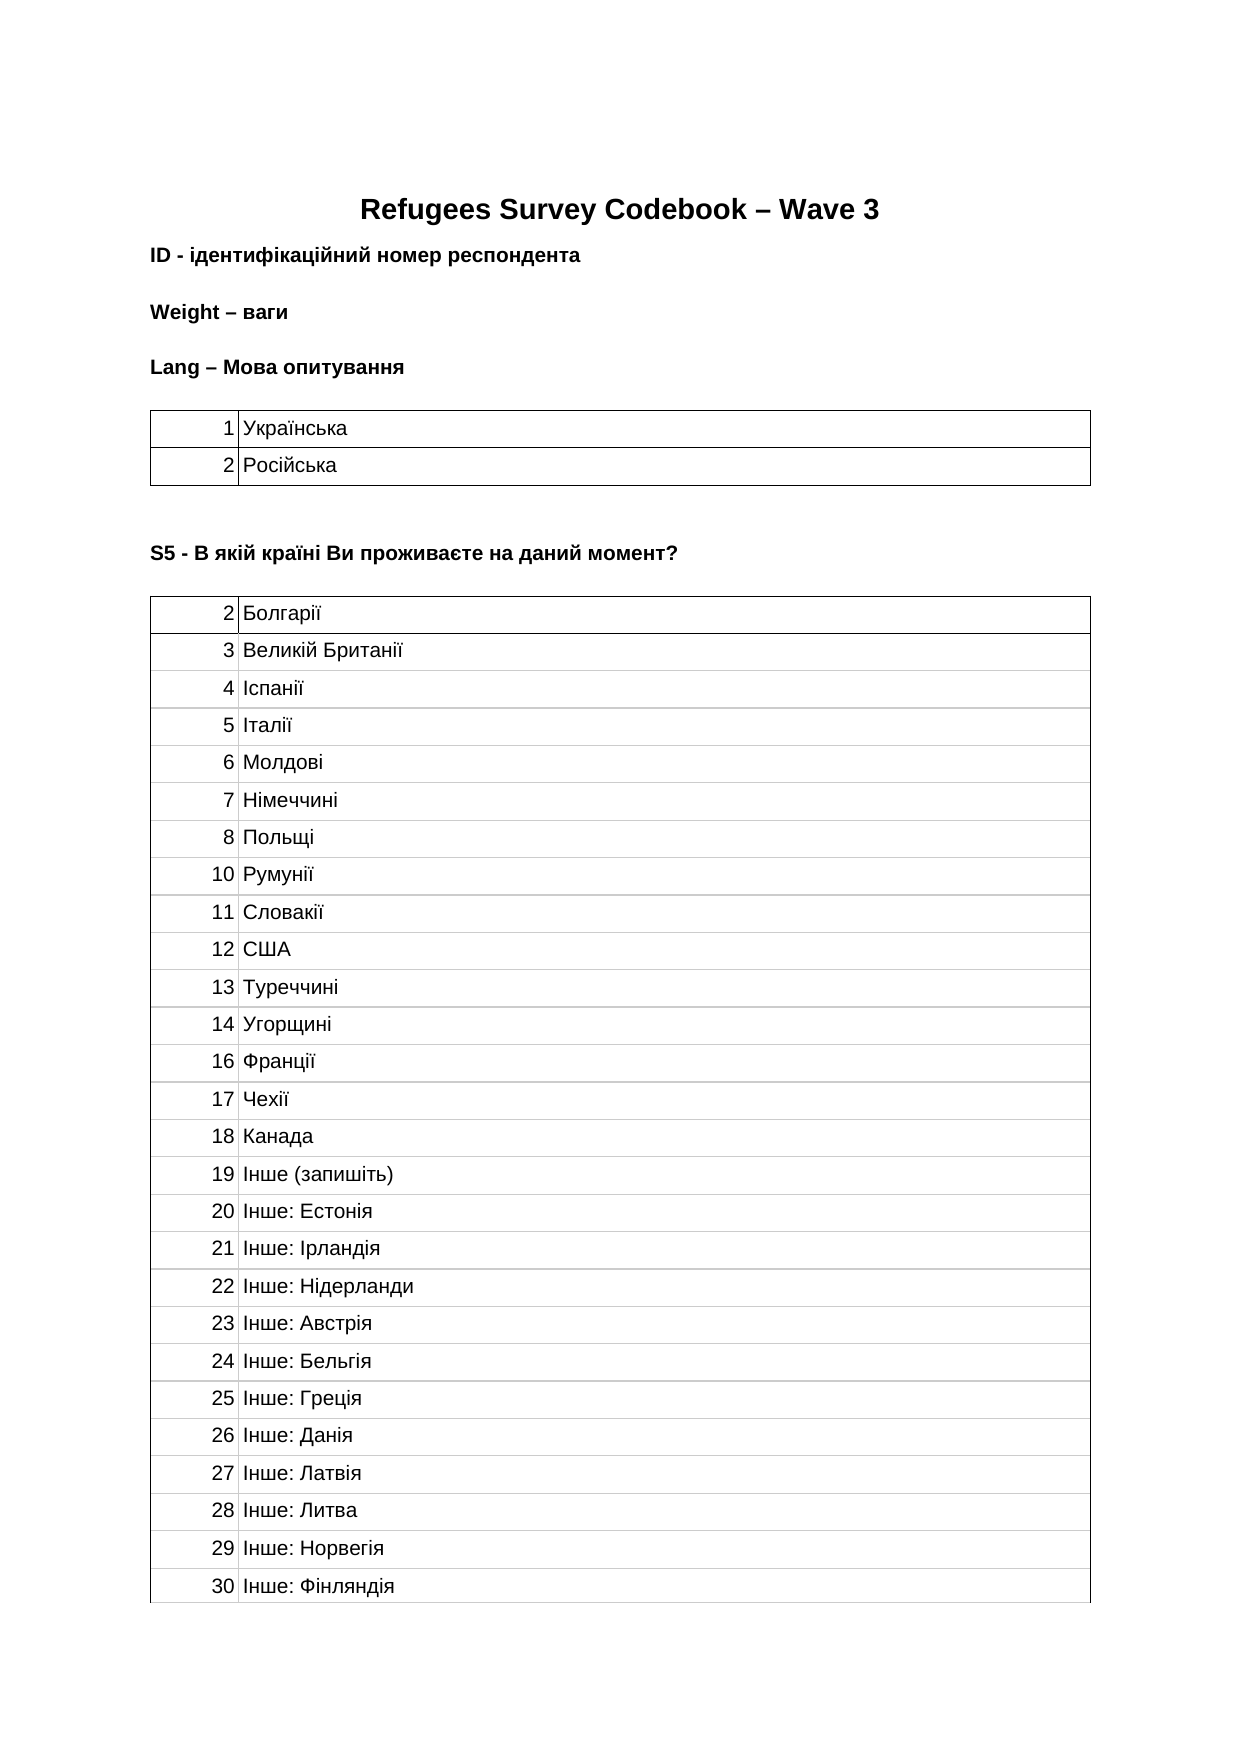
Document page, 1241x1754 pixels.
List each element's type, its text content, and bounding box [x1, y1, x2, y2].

table_cell 27 [151, 1456, 238, 1493]
table_cell Інше: Литва [239, 1494, 1090, 1530]
table_cell Інше: Греція [239, 1382, 1090, 1418]
subtitle Refugees Survey Codebook – Wave 3 [150, 192, 1090, 225]
table_cell 2 [151, 448, 238, 484]
table_cell 7 [151, 783, 238, 819]
table_cell Інше: Бельгія [239, 1344, 1090, 1380]
table_cell Інше (запишіть) [239, 1157, 1090, 1193]
table_cell 22 [151, 1270, 238, 1306]
table_cell 12 [151, 933, 238, 969]
text Weight – ваги [150, 300, 1090, 324]
table_cell 4 [151, 671, 238, 707]
table_cell 19 [151, 1157, 238, 1193]
table_cell 14 [151, 1008, 238, 1044]
table_cell 17 [151, 1083, 238, 1119]
table_cell 18 [151, 1120, 238, 1156]
table_cell Франції [239, 1045, 1090, 1081]
table_cell 5 [151, 709, 238, 745]
table_cell Інше: Нідерланди [239, 1270, 1090, 1306]
table_cell Польщі [239, 821, 1090, 857]
table_cell 8 [151, 821, 238, 857]
table_cell 28 [151, 1494, 238, 1530]
table_cell 25 [151, 1382, 238, 1418]
table_cell Інше: Фінляндія [239, 1569, 1090, 1602]
table_cell Інше: Латвія [239, 1456, 1090, 1493]
text Lang – Мова опитування [150, 355, 1090, 379]
table_cell 30 [151, 1569, 238, 1602]
table_cell 26 [151, 1419, 238, 1455]
table_cell США [239, 933, 1090, 969]
table_cell Чехії [239, 1083, 1090, 1119]
table_cell Угорщині [239, 1008, 1090, 1044]
table_cell Молдові [239, 746, 1090, 782]
table_cell 16 [151, 1045, 238, 1081]
table_cell Туреччині [239, 970, 1090, 1006]
table_cell 3 [151, 634, 238, 670]
text ID - ідентифікаційний номер респондента [150, 243, 1090, 267]
table_cell 29 [151, 1531, 238, 1567]
table_cell 6 [151, 746, 238, 782]
text S5 - В якій країні Ви проживаєте на даний момент? [150, 541, 1090, 564]
table_cell Інше: Ірландія [239, 1232, 1090, 1268]
table_cell Румунії [239, 858, 1090, 894]
table_header 2 [151, 597, 238, 633]
table_cell Інше: Норвегія [239, 1531, 1090, 1567]
table_cell 13 [151, 970, 238, 1006]
table_cell Інше: Данія [239, 1419, 1090, 1455]
table_cell Великій Британії [239, 634, 1090, 670]
table_cell Словакії [239, 896, 1090, 932]
table_cell Німеччині [239, 783, 1090, 819]
table_cell 21 [151, 1232, 238, 1268]
table_header Українська [239, 411, 1090, 447]
table_cell 10 [151, 858, 238, 894]
table_cell Канада [239, 1120, 1090, 1156]
table_cell 11 [151, 896, 238, 932]
table_cell 20 [151, 1195, 238, 1231]
table_cell Іспанії [239, 671, 1090, 707]
table_cell Інше: Естонія [239, 1195, 1090, 1231]
table_cell Російська [239, 448, 1090, 484]
table_header 1 [151, 411, 238, 447]
table_header Болгарії [239, 597, 1090, 633]
table_cell 24 [151, 1344, 238, 1380]
table_cell Італії [239, 709, 1090, 745]
table_cell 23 [151, 1307, 238, 1343]
table_cell Інше: Австрія [239, 1307, 1090, 1343]
